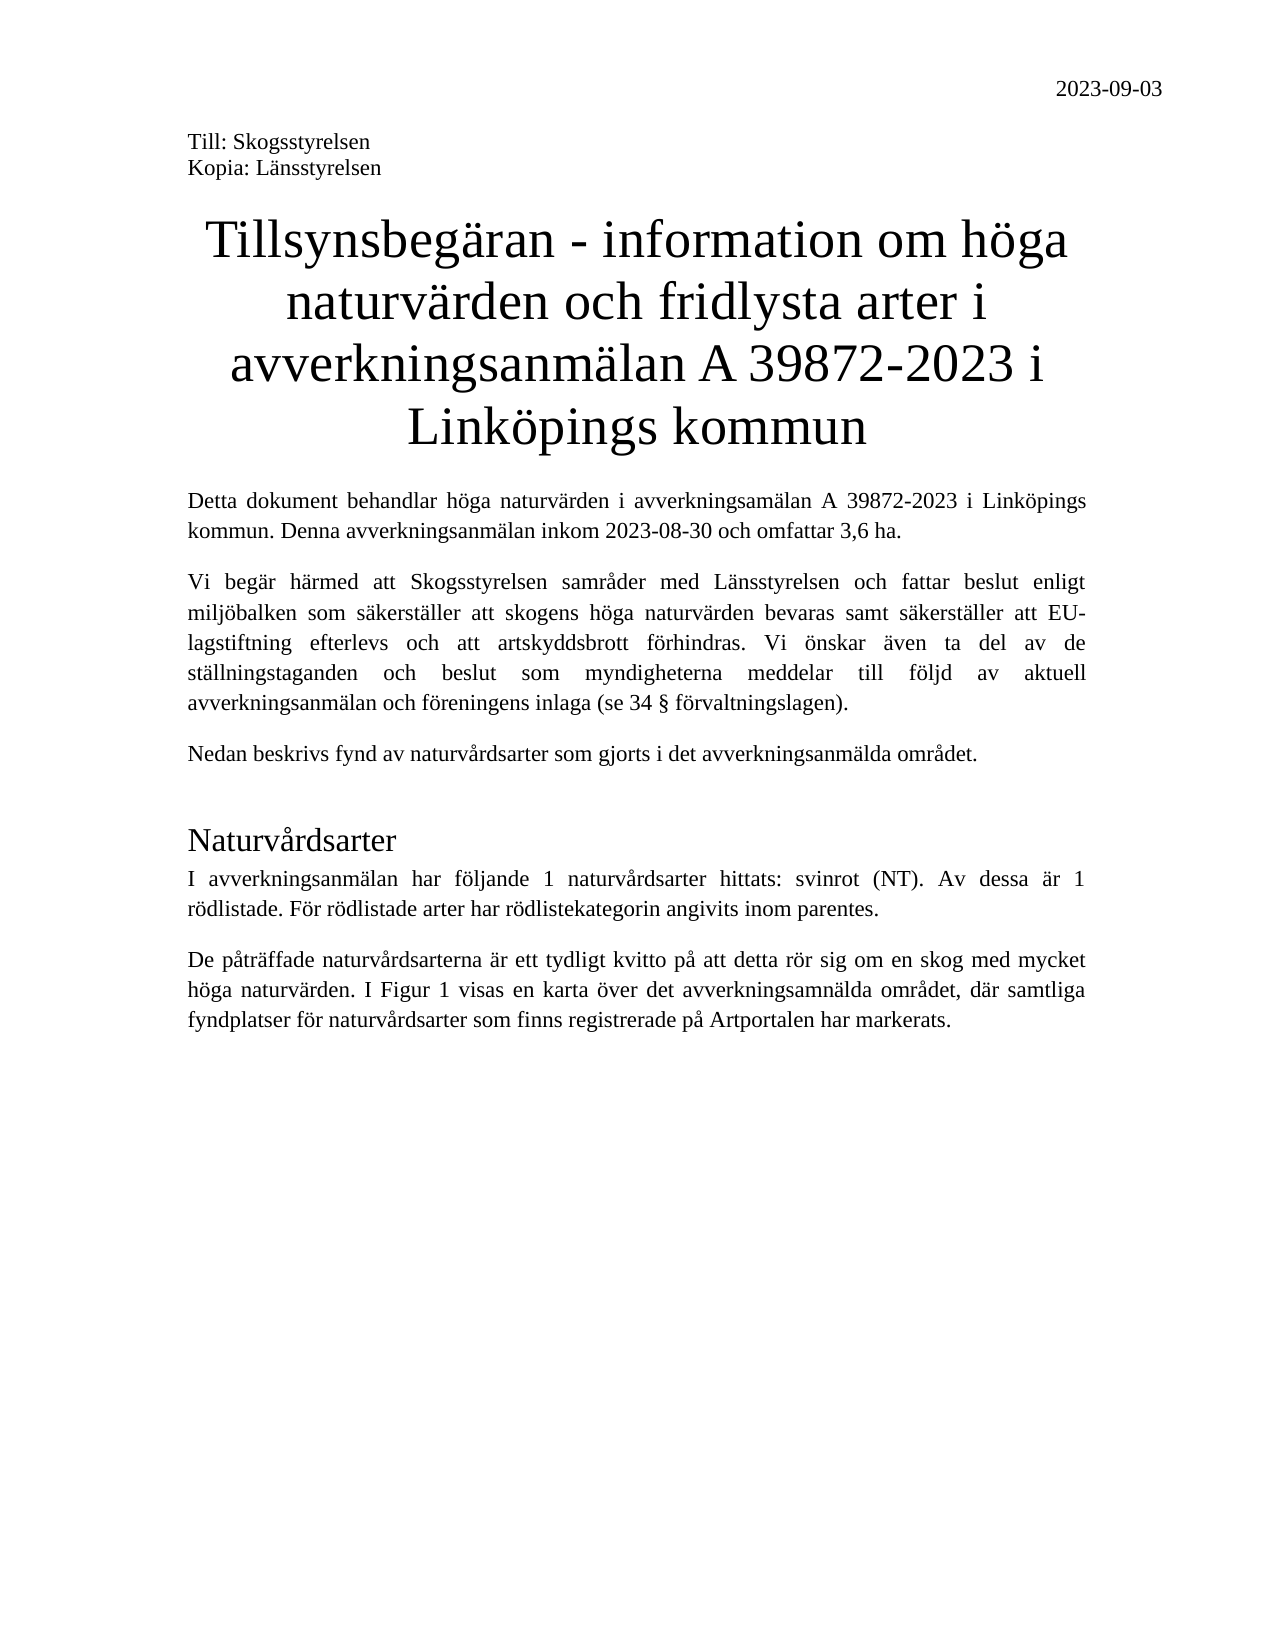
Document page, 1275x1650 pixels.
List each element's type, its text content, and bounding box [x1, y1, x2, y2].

text Detta dokument behandlar höga naturvärden i avverkningsamälan A 39872-2023 i Linköpings kommun. Denna avverkningsanmälan inkom 2023-08-30 och omfattar 3,6 ha. [187, 487, 1087, 544]
title Tillsynsbegäran - information om höga naturvärden och fridlysta arter i avverkningsanmälan A 39872-2023 i Linköpings kommun [187, 207, 1087, 456]
text Nedan beskrivs fynd av naturvårdsarter som gjorts i det avverkningsanmälda området. [187, 740, 1087, 767]
text De påträffade naturvårdsarterna är ett tydligt kvitto på att detta rör sig om en skog med mycket höga naturvärden. I Figur 1 visas en karta över det avverkningsamnälda området, där samtliga fyndplatser för naturvårdsarter som finns registrerade på Artportalen har markerats. [187, 946, 1087, 1033]
subtitle Naturvårdsarter [187, 821, 1087, 859]
text I avverkningsanmälan har följande 1 naturvårdsarter hittats: svinrot (NT). Av dessa är 1 rödlistade. För rödlistade arter har rödlistekategorin angivits inom parentes. [187, 864, 1087, 921]
text Vi begär härmed att Skogsstyrelsen samråder med Länsstyrelsen och fattar beslut enligt miljöbalken som säkerställer att skogens höga naturvärden bevaras samt säkerställer att EU-lagstiftning efterlevs och att artskyddsbrott förhindras. Vi önskar även ta del av de ställningstaganden och beslut som myndigheterna meddelar till följd av aktuell avverkningsanmälan och föreningens inlaga (se 34 § förvaltningslagen). [187, 568, 1087, 716]
